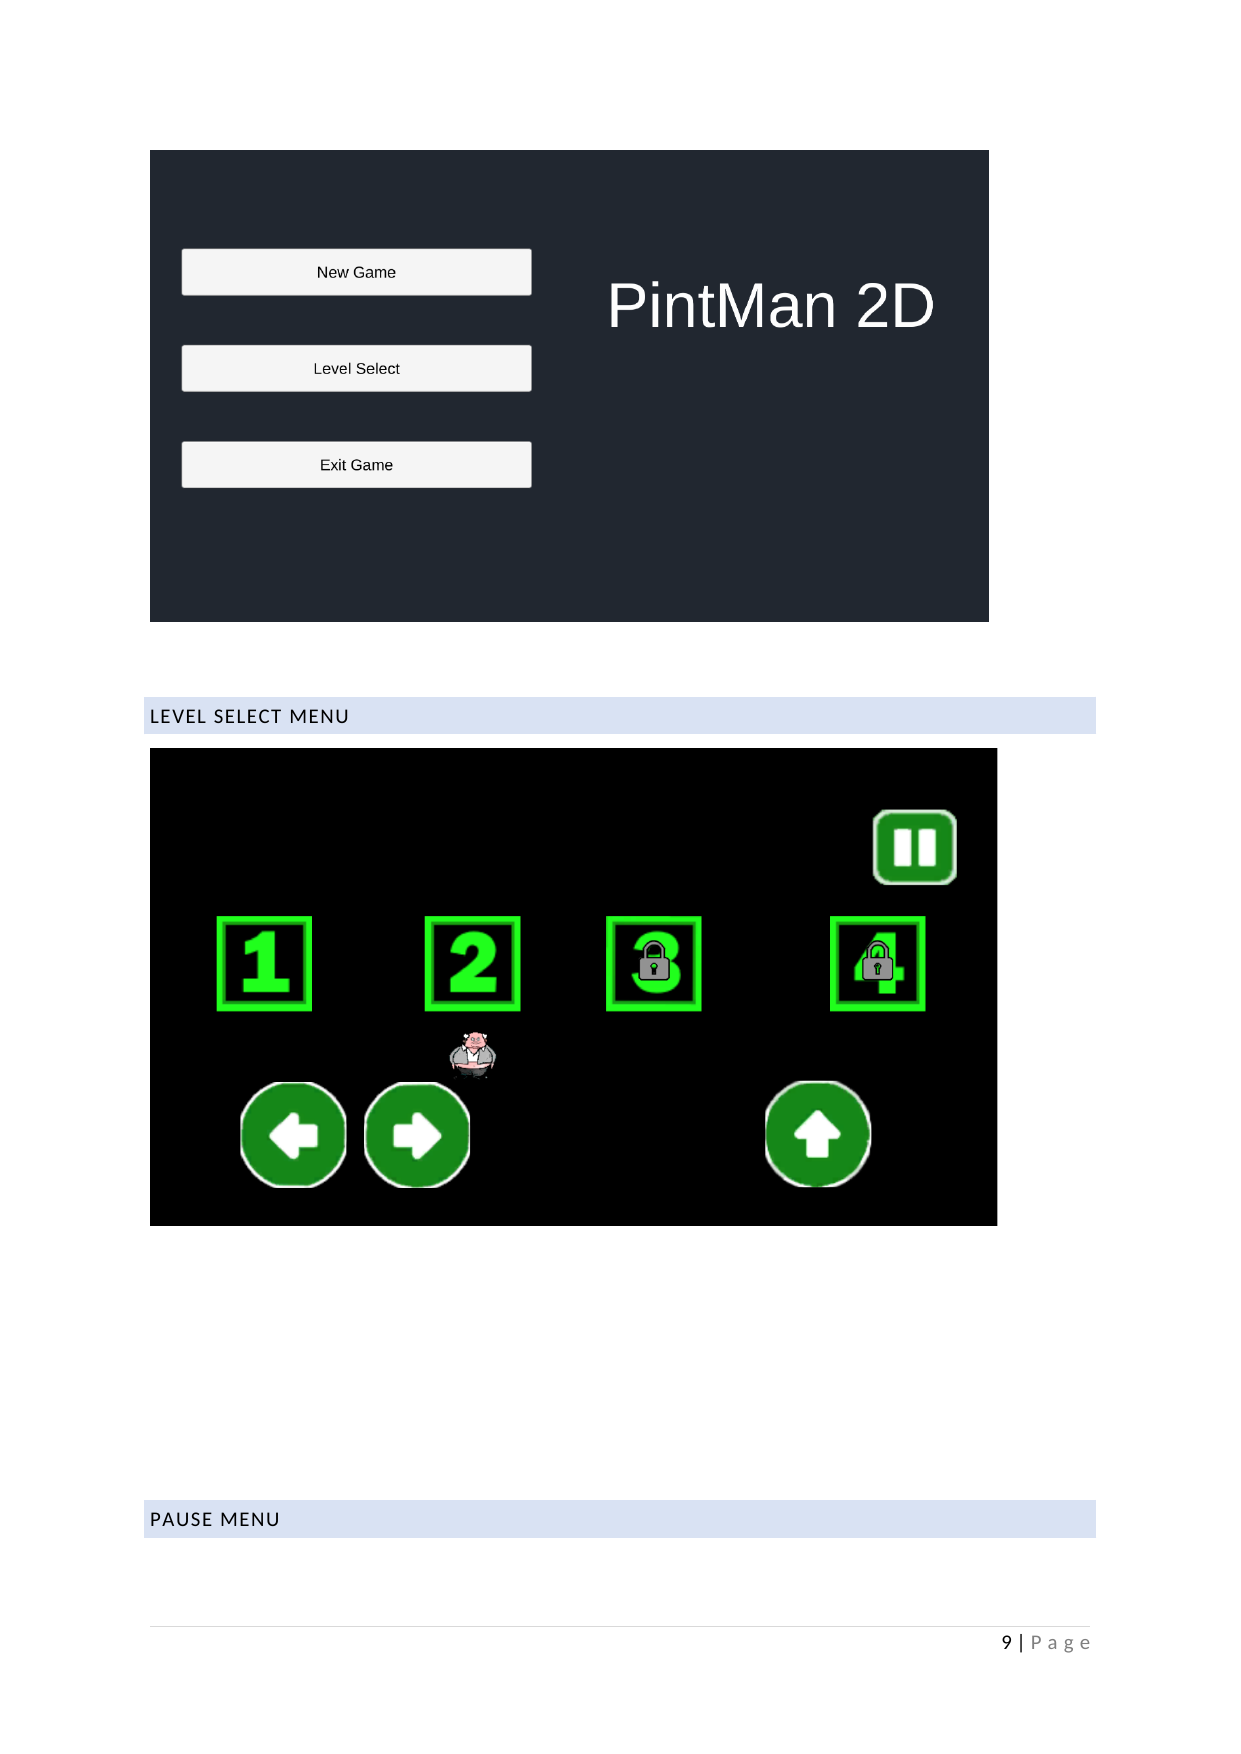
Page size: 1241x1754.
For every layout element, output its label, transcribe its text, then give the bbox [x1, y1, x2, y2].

subtitle Pause Menu [150, 1506, 1090, 1531]
subtitle Level Select Menu [150, 703, 1090, 728]
picture [150, 150, 989, 622]
picture [150, 748, 998, 1226]
